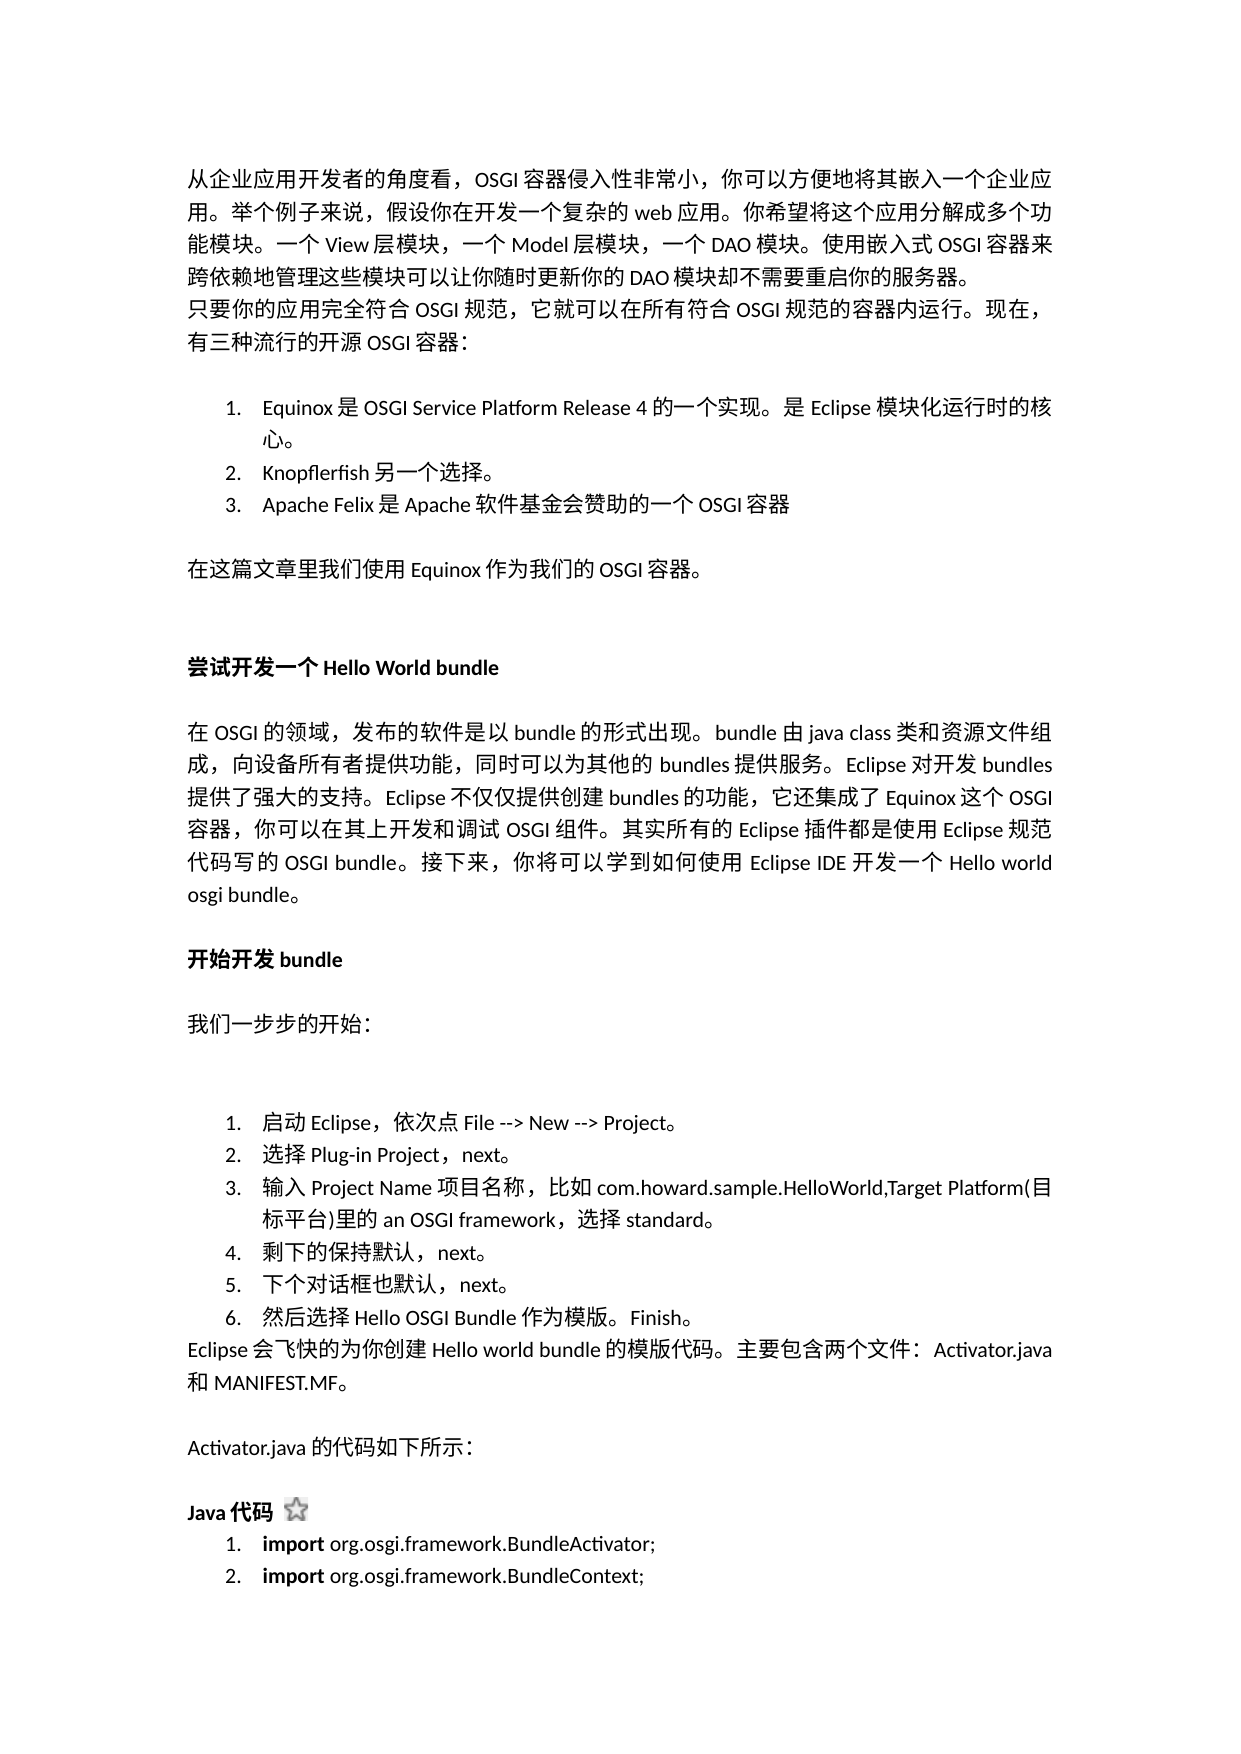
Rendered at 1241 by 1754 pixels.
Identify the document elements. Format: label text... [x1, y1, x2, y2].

list 输入Project Name项目名称，比如com.howard.sample.HelloWorld,Target Platform(目标平台)里的an OSGI framework，选择standard。 [225, 1169, 1053, 1234]
list import org.osgi.framework.BundleActivator; [225, 1527, 1053, 1559]
list 然后选择Hello OSGI Bundle作为模版。Finish。 [225, 1299, 1053, 1332]
list 剩下的保持默认，next。 [225, 1234, 1053, 1267]
text 我们一步步的开始： [187, 1007, 1053, 1039]
text 只要你的应用完全符合OSGI规范，它就可以在所有符合OSGI规范的容器内运行。现在，有三种流行的开源OSGI容器： [187, 292, 1053, 357]
text Java代码 [187, 1494, 1053, 1527]
text 从企业应用开发者的角度看，OSGI容器侵入性非常小，你可以方便地将其嵌入一个企业应用。举个例子来说，假设你在开发一个复杂的web应用。你希望将这个应用分解成多个功能模块。一个View层模块，一个Model层模块，一个DAO模块。使用嵌入式OSGI容器来跨依赖地管理这些模块可以让你随时更新你的DAO模块却不需要重启你的服务器。 [187, 162, 1053, 292]
list 下个对话框也默认，next。 [225, 1267, 1053, 1299]
list import org.osgi.framework.BundleContext; [225, 1559, 1053, 1592]
text 尝试开发一个Hello World bundle [187, 649, 1053, 682]
text 开始开发bundle [187, 942, 1053, 974]
text 在OSGI的领域，发布的软件是以bundle的形式出现。bundle由java class类和资源文件组成，向设备所有者提供功能，同时可以为其他的bundles提供服务。Eclipse对开发bundles提供了强大的支持。Eclipse不仅仅提供创建bundles的功能，它还集成了Equinox这个OSGI容器，你可以在其上开发和调试OSGI组件。其实所有的Eclipse插件都是使用Eclipse规范代码写的OSGI bundle。接下来，你将可以学到如何使用Eclipse IDE开发一个Hello world osgi bundle。 [187, 714, 1053, 909]
list 启动Eclipse，依次点 File --> New --> Project。 [225, 1104, 1053, 1137]
list Apache Felix是Apache软件基金会赞助的一个OSGI容器 [225, 487, 1053, 519]
list Equinox是OSGI Service Platform Release 4的一个实现。是Eclipse 模块化运行时的核心。 [225, 389, 1053, 454]
picture [284, 1497, 309, 1521]
text 在这篇文章里我们使用Equinox作为我们的OSGI容器。 [187, 552, 1053, 584]
text Activator.java的代码如下所示： [187, 1429, 1053, 1462]
list 选择Plug-in Project，next。 [225, 1137, 1053, 1169]
text Eclipse会飞快的为你创建Hello world bundle的模版代码。主要包含两个文件：Activator.java和MANIFEST.MF。 [187, 1332, 1053, 1397]
list Knopflerfish另一个选择。 [225, 454, 1053, 487]
